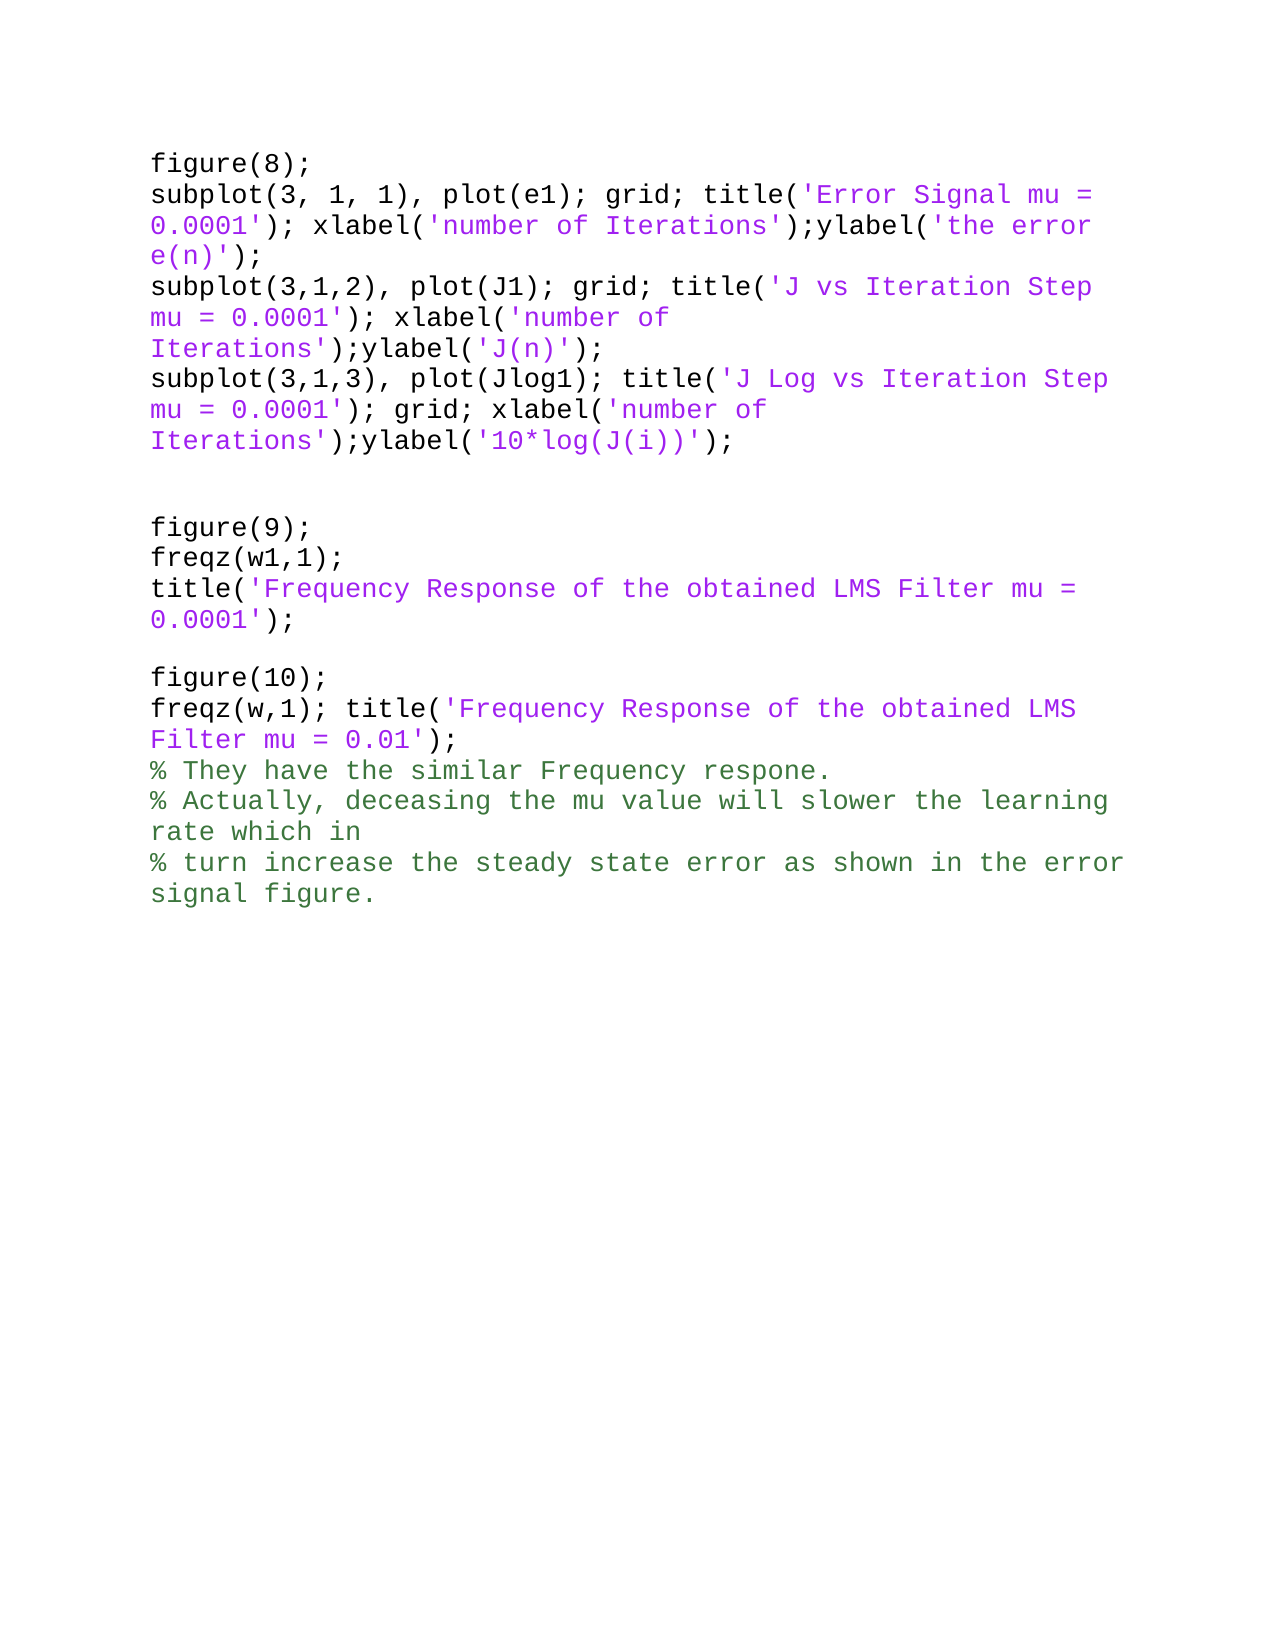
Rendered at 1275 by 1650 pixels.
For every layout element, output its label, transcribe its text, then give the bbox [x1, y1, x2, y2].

text figure(10); [150, 664, 1125, 695]
text % Actually, deceasing the mu value will slower the learning rate which in [150, 787, 1125, 849]
text freqz(w1,1); [150, 544, 1125, 575]
text % They have the similar Frequency respone. [150, 756, 1125, 787]
text subplot(3,1,3), plot(Jlog1); title('J Log vs Iteration Step mu = 0.0001'); grid; xlabel('number of Iterations');ylabel('10*log(J(i))'); [150, 365, 1125, 457]
text freqz(w,1); title('Frequency Response of the obtained LMS Filter mu = 0.01'); [150, 695, 1125, 756]
text figure(8); [150, 150, 1125, 181]
text figure(9); [150, 513, 1125, 544]
text subplot(3, 1, 1), plot(e1); grid; title('Error Signal mu = 0.0001'); xlabel('number of Iterations');ylabel('the error e(n)'); [150, 181, 1125, 273]
text subplot(3,1,2), plot(J1); grid; title('J vs Iteration Step mu = 0.0001'); xlabel('number of Iterations');ylabel('J(n)'); [150, 273, 1125, 365]
text % turn increase the steady state error as shown in the error signal figure. [150, 849, 1125, 910]
text title('Frequency Response of the obtained LMS Filter mu = 0.0001'); [150, 575, 1125, 636]
